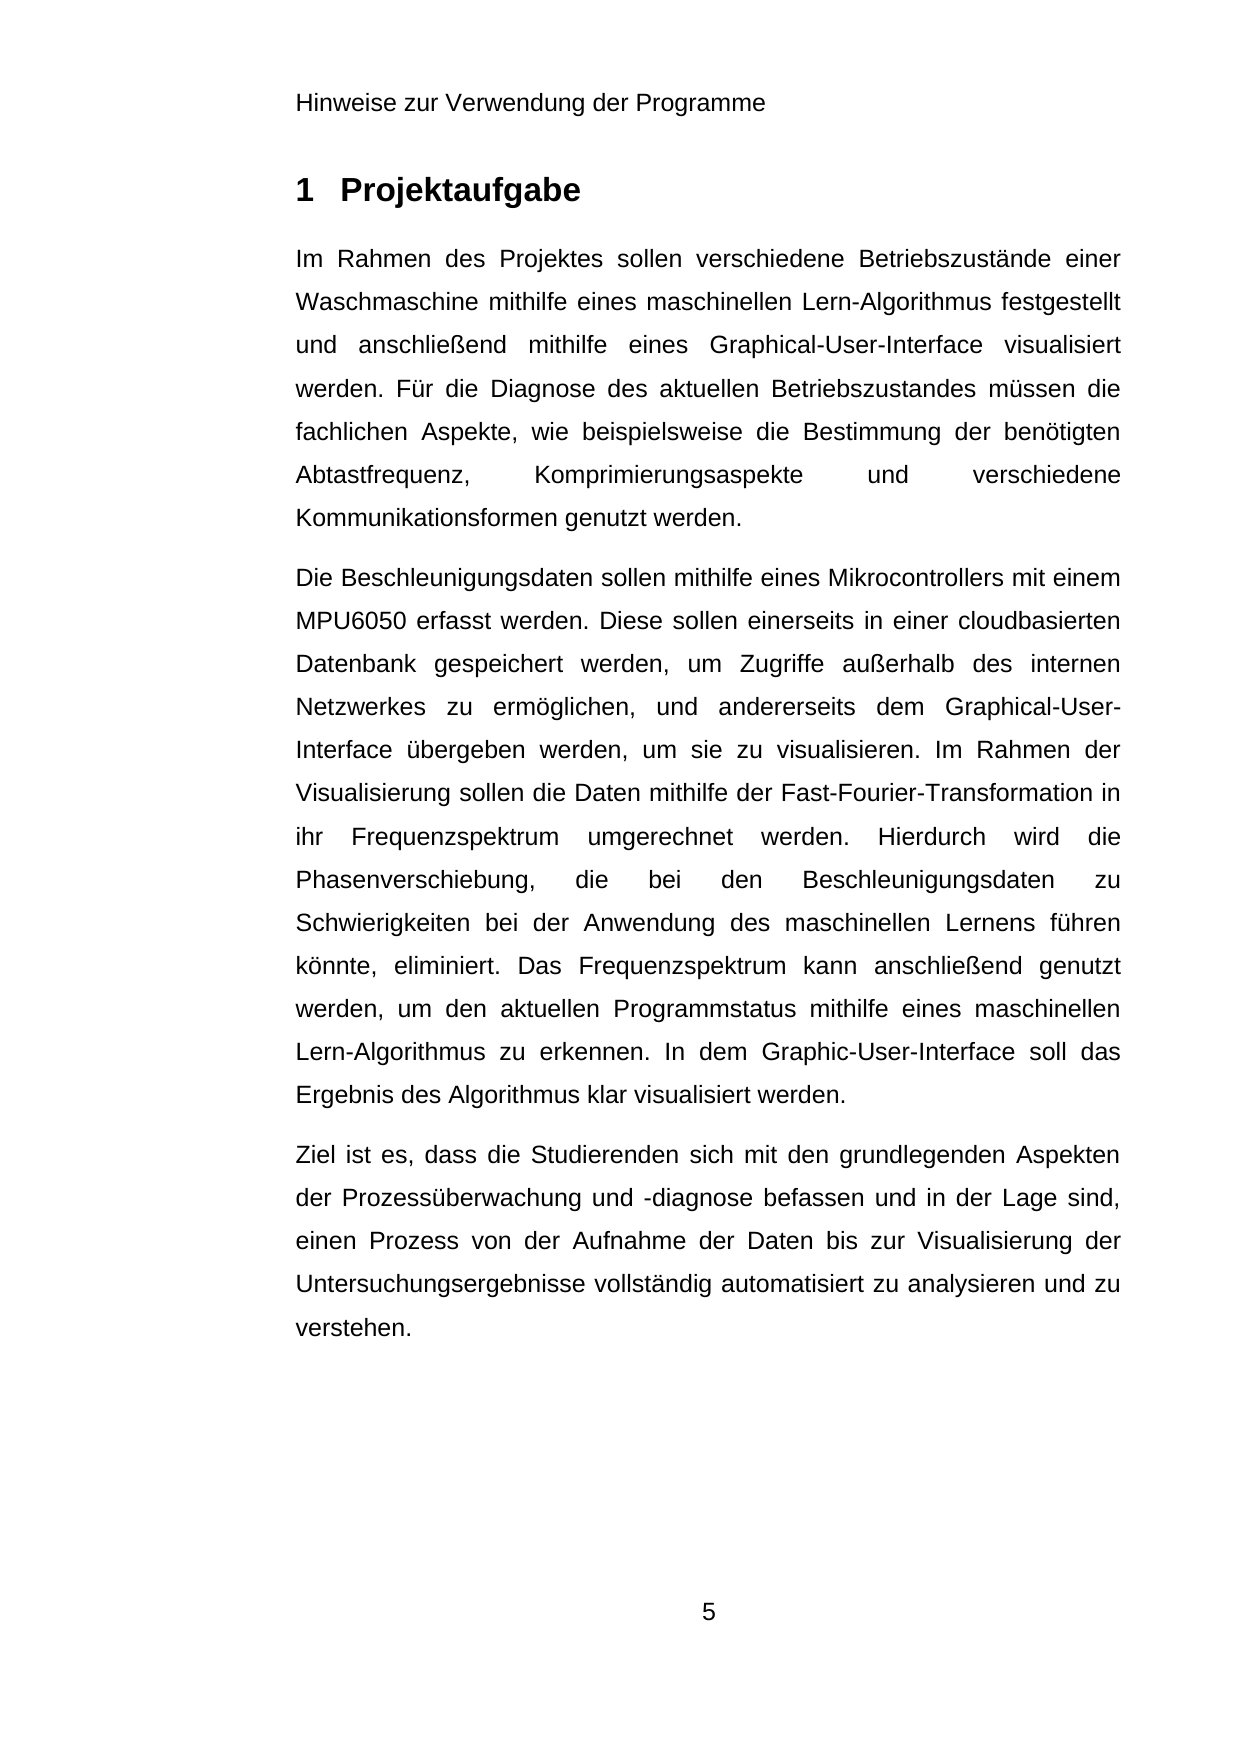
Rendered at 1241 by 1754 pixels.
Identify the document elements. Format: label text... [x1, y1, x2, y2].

text Ziel ist es, dass die Studierenden sich mit den grundlegenden Aspekten der Prozessüberwachung und -diagnose befassen und in der Lage sind, einen Prozess von der Aufnahme der Daten bis zur Visualisierung der Untersuchungsergebnisse vollständig automatisiert zu analysieren und zu verstehen. [295, 1140, 1122, 1341]
text Die Beschleunigungsdaten sollen mithilfe eines Mikrocontrollers mit einem MPU6050 erfasst werden. Diese sollen einerseits in einer cloudbasierten Datenbank gespeichert werden, um Zugriffe außerhalb des internen Netzwerkes zu ermöglichen, und andererseits dem Graphical-User-Interface übergeben werden, um sie zu visualisieren. Im Rahmen der Visualisierung sollen die Daten mithilfe der Fast-Fourier-Transformation in ihr Frequenzspektrum umgerechnet werden. Hierdurch wird die Phasenverschiebung, die bei den Beschleunigungsdaten zu Schwierigkeiten bei der Anwendung des maschinellen Lernens führen könnte, eliminiert. Das Frequenzspektrum kann anschließend genutzt werden, um den aktuellen Programmstatus mithilfe eines maschinellen Lern-Algorithmus zu erkennen. In dem Graphic-User-Interface soll das Ergebnis des Algorithmus klar visualisiert werden. [295, 563, 1122, 1109]
subtitle Projektaufgabe [295, 170, 1122, 208]
text Im Rahmen des Projektes sollen verschiedene Betriebszustände einer Waschmaschine mithilfe eines maschinellen Lern-Algorithmus festgestellt und anschließend mithilfe eines Graphical-User-Interface visualisiert werden. Für die Diagnose des aktuellen Betriebszustandes müssen die fachlichen Aspekte, wie beispielsweise die Bestimmung der benötigten Abtastfrequenz, Komprimierungsaspekte und verschiedene Kommunikationsformen genutzt werden. [295, 244, 1122, 532]
